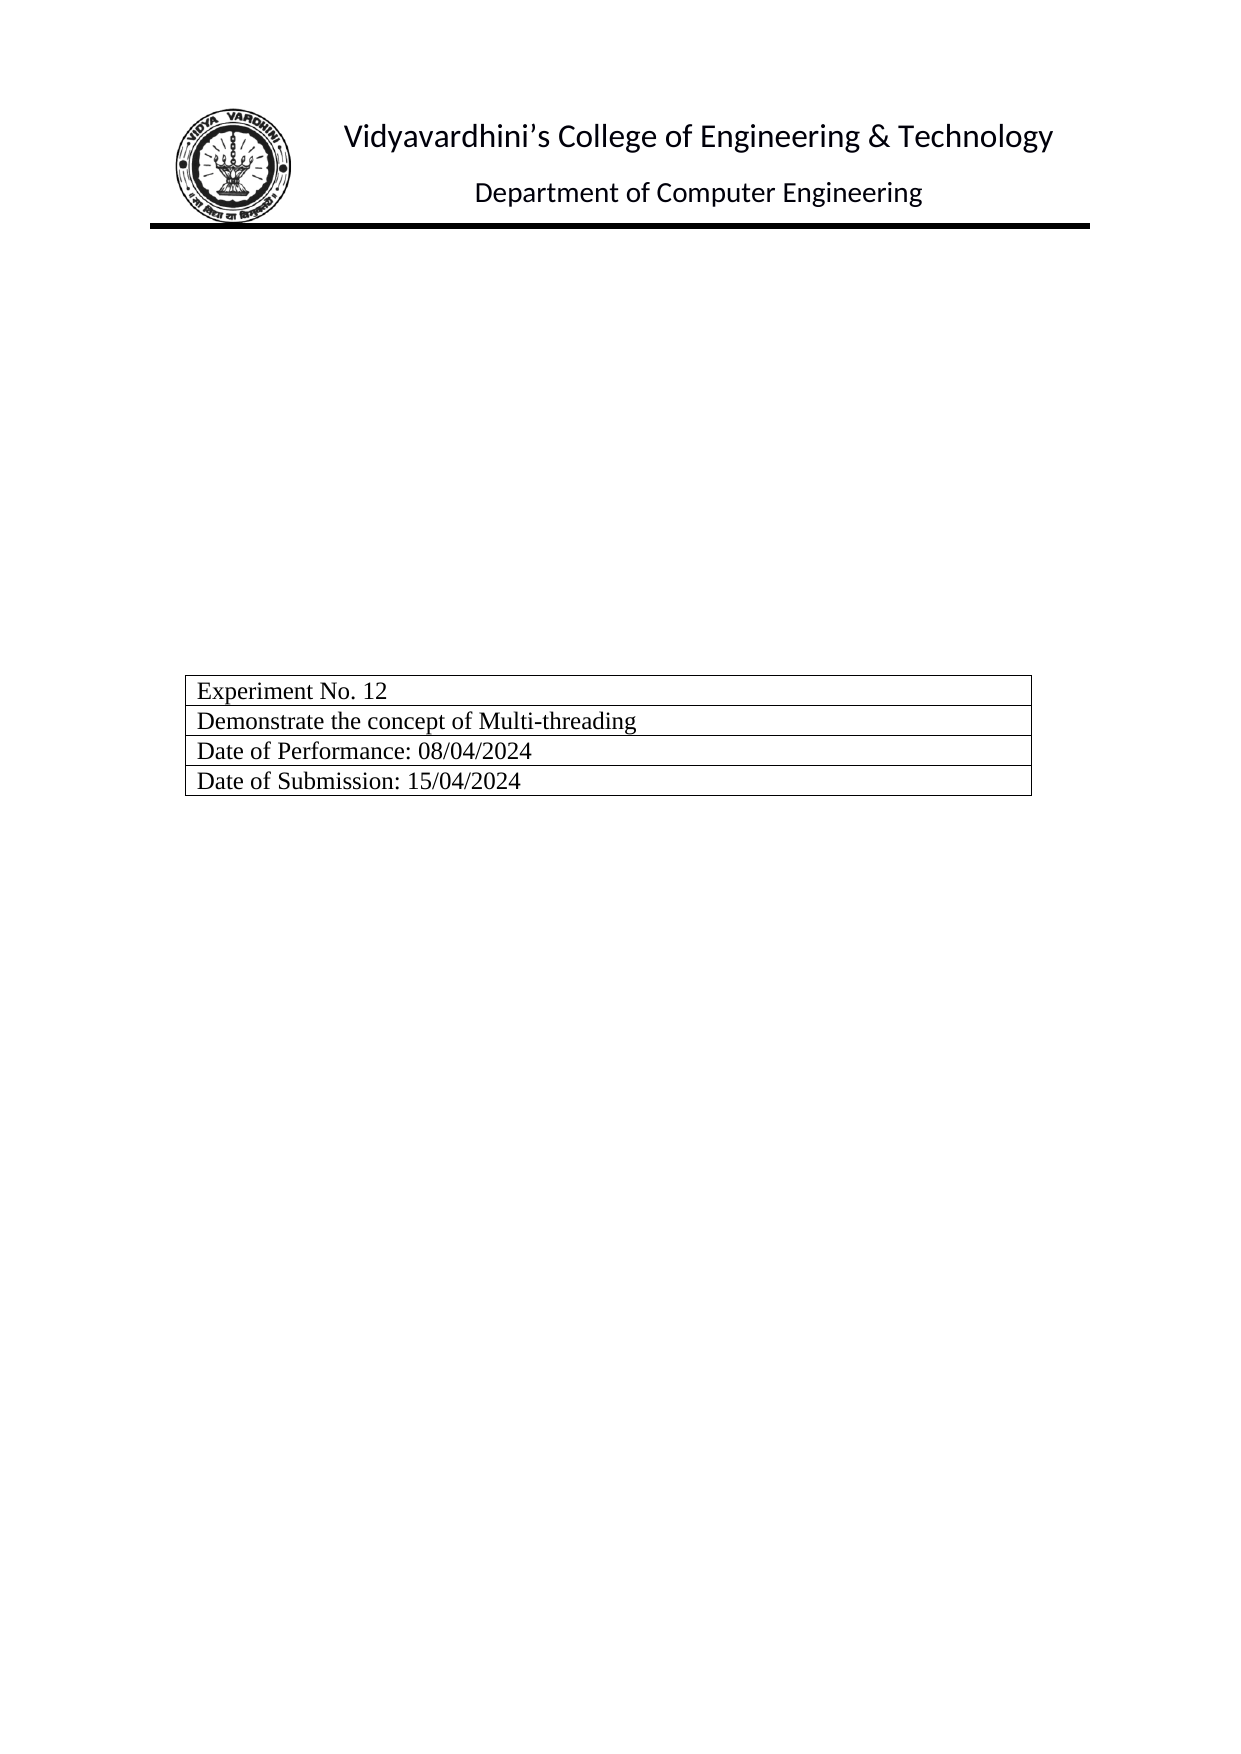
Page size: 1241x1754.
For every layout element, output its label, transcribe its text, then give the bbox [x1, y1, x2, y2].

table_header Experiment No. 12 [186, 676, 1031, 705]
table_cell Date of Performance: 08/04/2024 [186, 736, 1031, 765]
table_cell Date of Submission: 15/04/2024 [186, 766, 1031, 794]
picture [173, 108, 292, 223]
table_cell Demonstrate the concept of Multi-threading [186, 706, 1031, 735]
